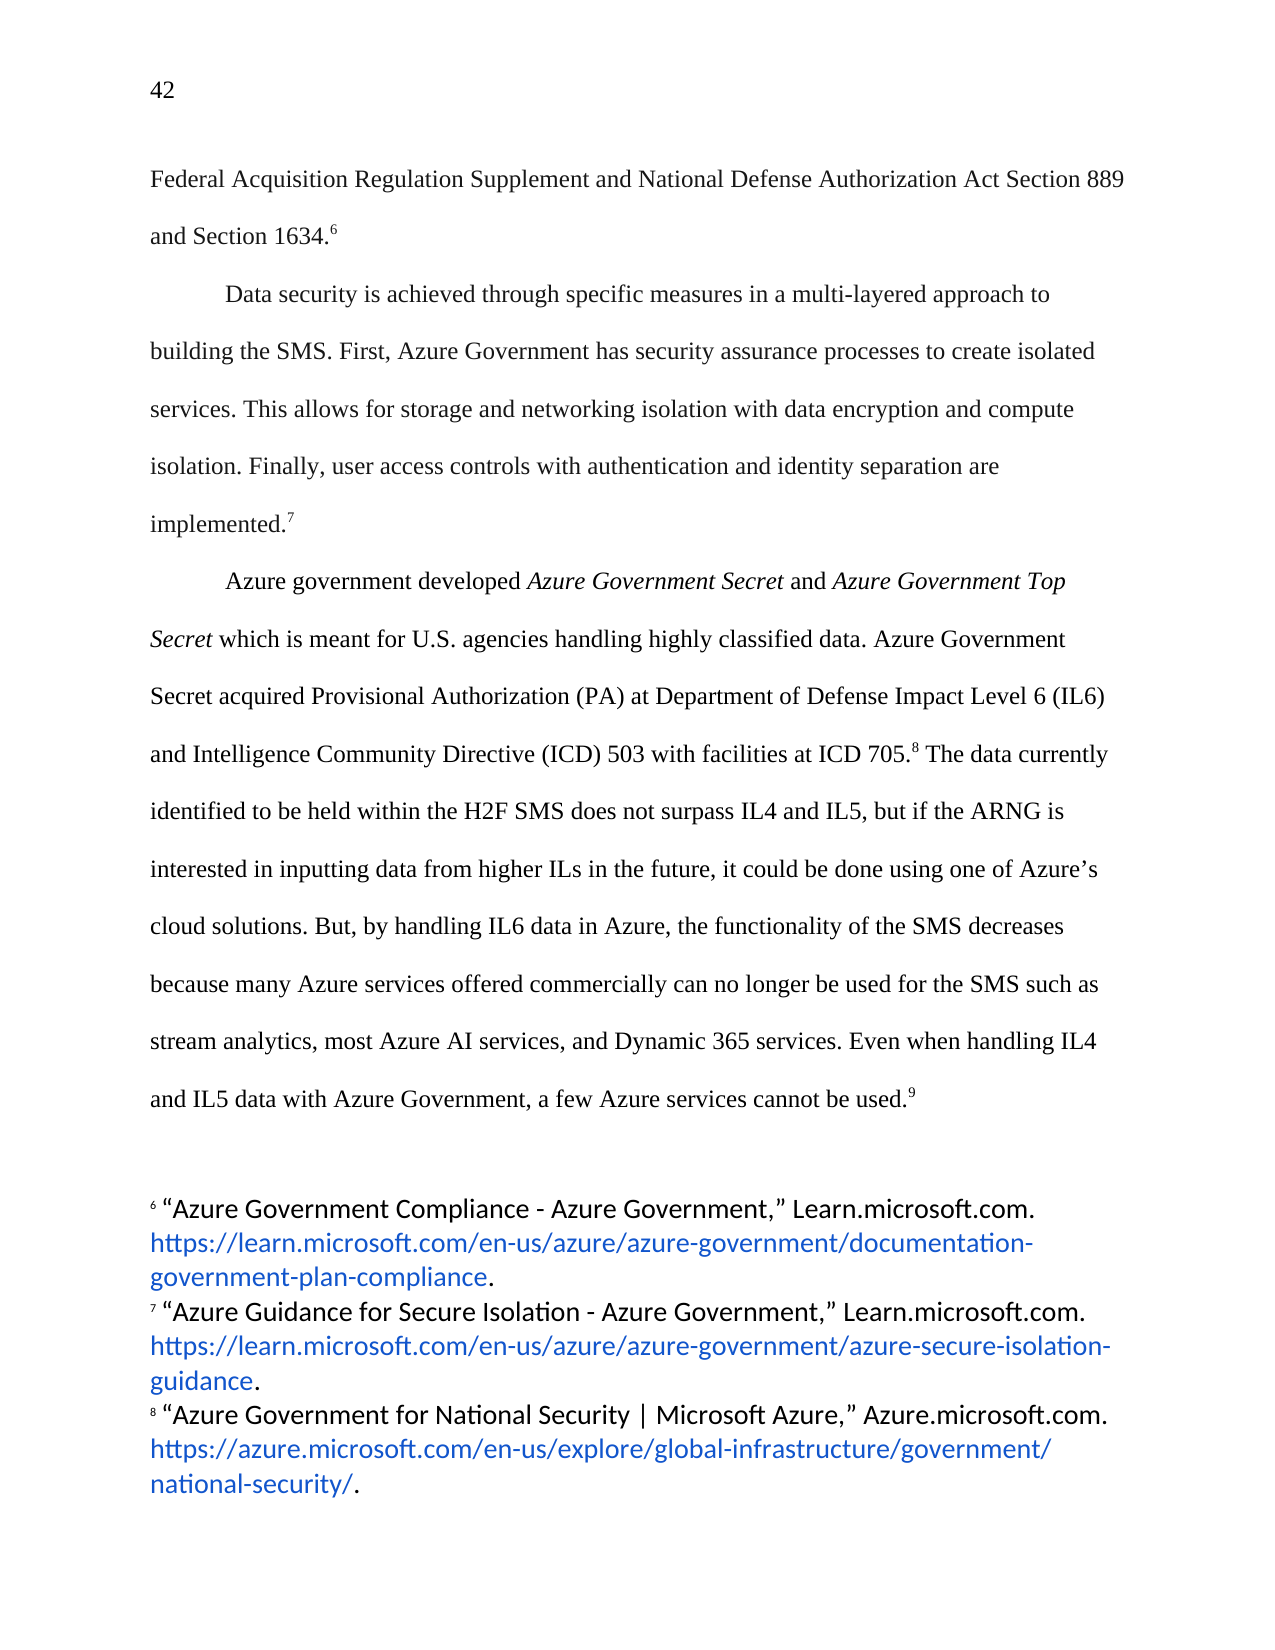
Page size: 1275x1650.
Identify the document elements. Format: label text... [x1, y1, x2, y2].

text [150, 164, 1125, 250]
text Azure government developed Azure Government Secret and Azure Government Top Secret which is meant for U.S. agencies handling highly classified data. Azure Government Secret acquired Provisional Authorization (PA) at Department of Defense Impact Level 6 (IL6) and Intelligence Community Directive (ICD) 503 with facilities at ICD 705. The data currently identified to be held within the H2F SMS does not surpass IL4 and IL5, but if the ARNG is interested in inputting data from higher ILs in the future, it could be done using one of Azure’s cloud solutions. But, by handling IL6 data in Azure, the functionality of the SMS decreases because many Azure services offered commercially can no longer be used for the SMS such as stream analytics, most Azure AI services, and Dynamic 365 services. Even when handling IL4 and IL5 data with Azure Government, a few Azure services cannot be used. [150, 566, 1125, 1112]
text Data security is achieved through specific measures in a multi-layered approach to building the SMS. First, Azure Government has security assurance processes to create isolated services. This allows for storage and networking isolation with data encryption and compute isolation. Finally, user access controls with authentication and identity separation are implemented. [150, 279, 1125, 537]
